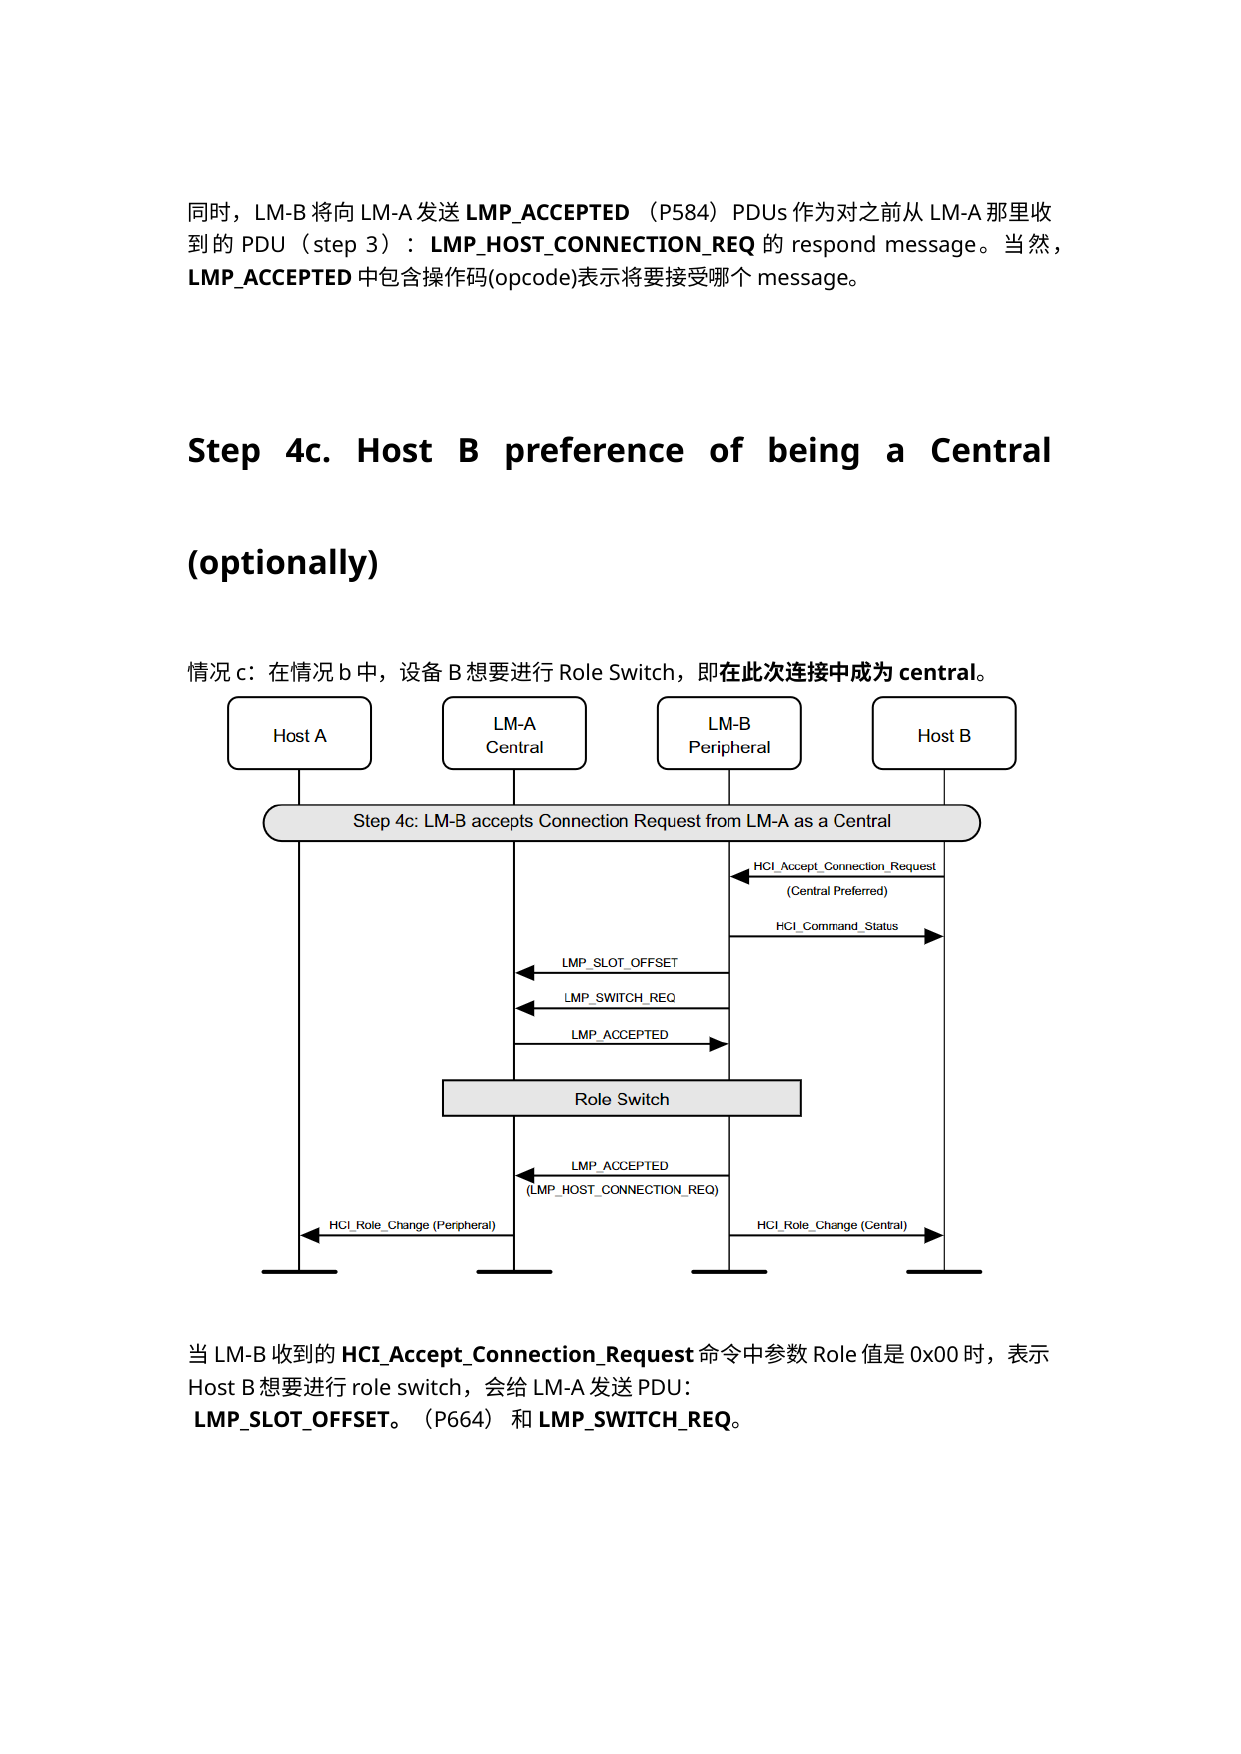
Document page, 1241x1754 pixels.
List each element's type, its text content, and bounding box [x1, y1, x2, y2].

text 情况c：在情况b中，设备B想要进行Role Switch，即在此次连接中成为central。 [187, 654, 1053, 686]
subtitle Step 4c. Host B preference of being a Central (optionally) [187, 417, 1053, 594]
text LMP_SLOT_OFFSET。（P664） 和 LMP_SWITCH_REQ。 [187, 1402, 1053, 1434]
text 当LM-B收到的HCI_Accept_Connection_Request命令中参数Role值是0x00时，表示Host B想要进行role switch，会给LM-A发送PDU： [187, 1337, 1053, 1402]
text 同时，LM-B将向LM-A发送LMP_ACCEPTED （P584）PDUs作为对之前从LM-A那里收到的PDU（step 3）：LMP_HOST_CONNECTION_REQ的respond message。当然，LMP_ACCEPTED中包含操作码(opcode)表示将要接受哪个message。 [187, 194, 1053, 292]
